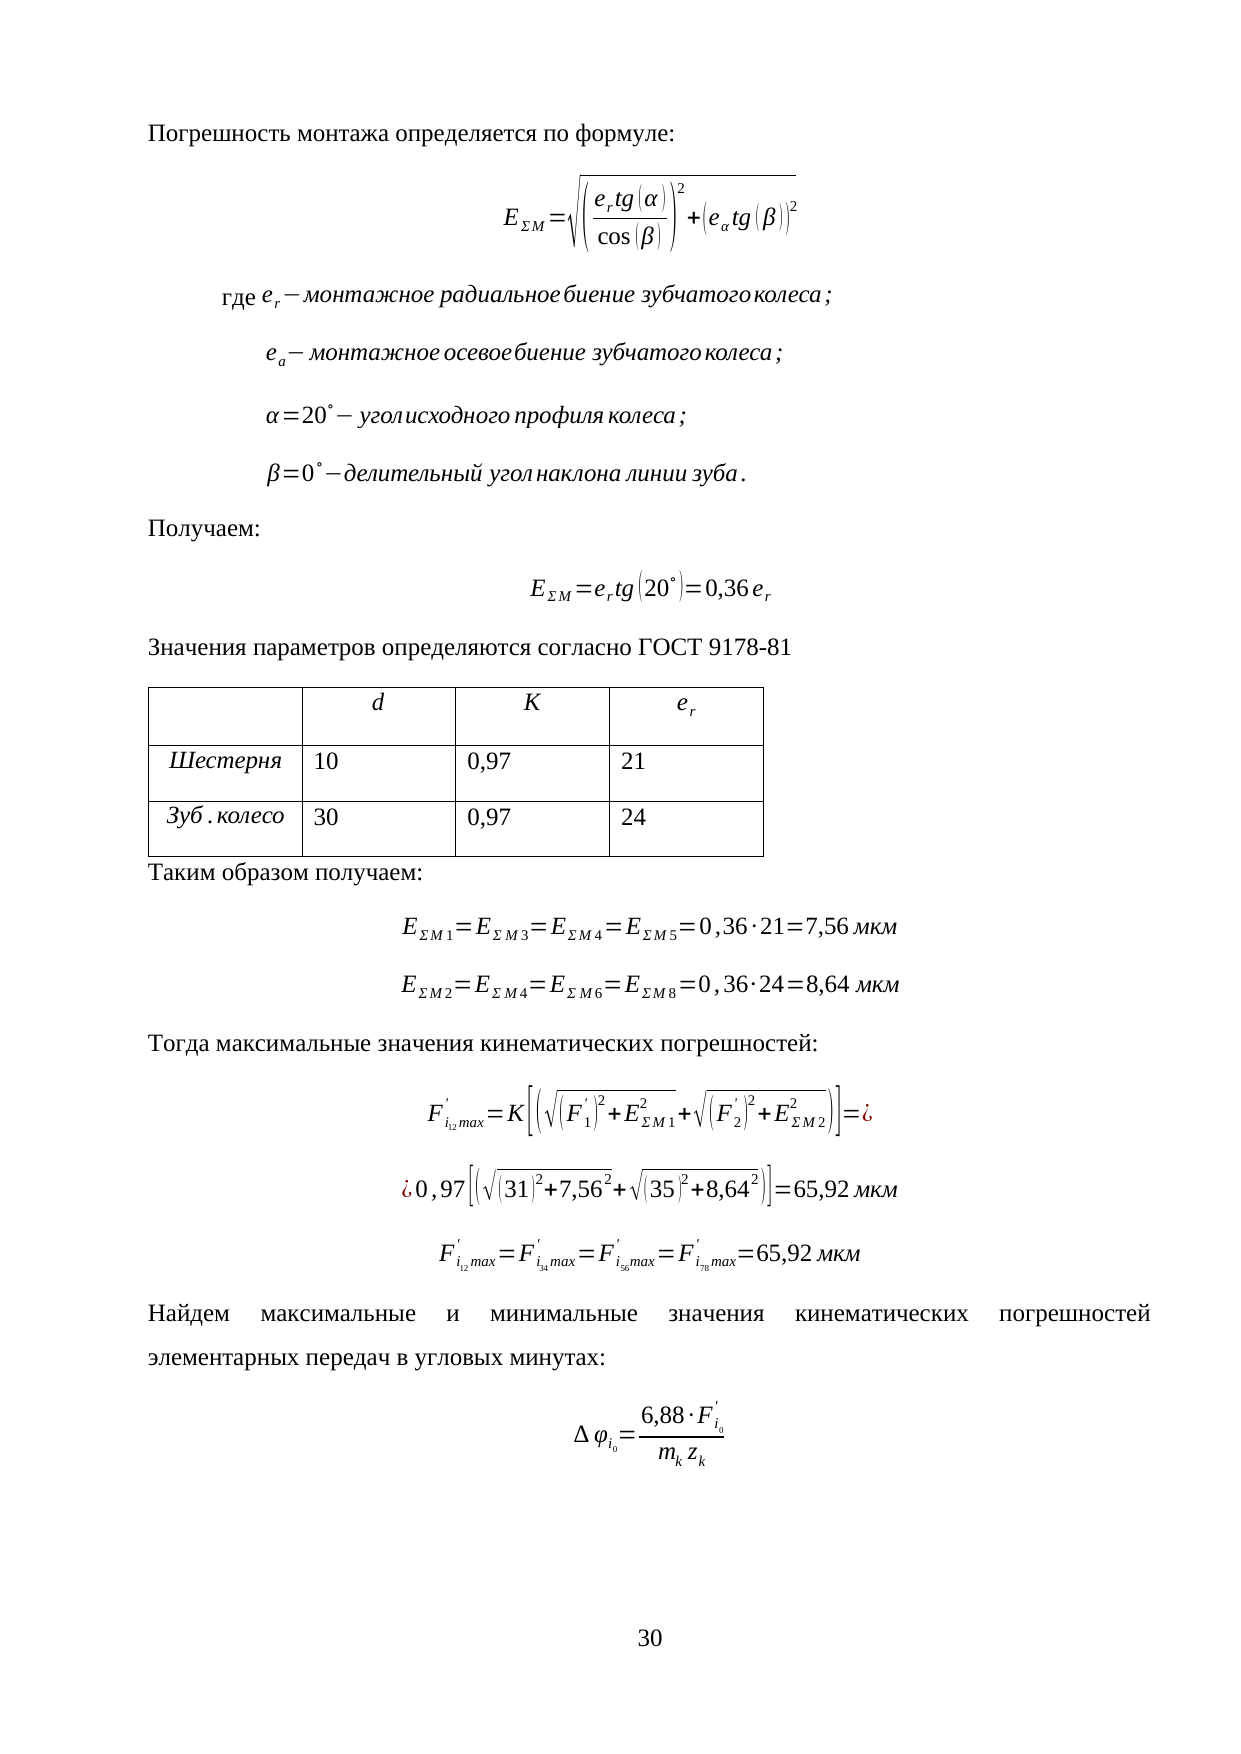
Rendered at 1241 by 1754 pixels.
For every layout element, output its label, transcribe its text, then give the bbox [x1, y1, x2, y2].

table_cell 24 [610, 802, 763, 856]
table_cell 30 [303, 802, 455, 856]
table_cell [149, 802, 302, 856]
table_header [149, 688, 302, 745]
table_cell 21 [610, 746, 763, 801]
table_header [456, 688, 609, 745]
text Получаем: [148, 513, 1152, 542]
table_header [303, 688, 455, 745]
table_cell 0,97 [456, 802, 609, 856]
table_header [610, 688, 763, 745]
text Тогда максимальные значения кинематических погрешностей: [148, 1028, 1152, 1057]
text где [148, 281, 1152, 312]
table_cell [149, 746, 302, 801]
text Значения параметров определяются согласно ГОСТ 9178-81 [148, 632, 1152, 660]
table_cell 10 [303, 746, 455, 801]
text Таким образом получаем: [148, 857, 1152, 886]
text Найдем максимальные и минимальные значения кинематических погрешностей элементарных передач в угловых минутах: [148, 1298, 1152, 1370]
text Погрешность монтажа определяется по формуле: [148, 118, 1152, 147]
table_cell 0,97 [456, 746, 609, 801]
